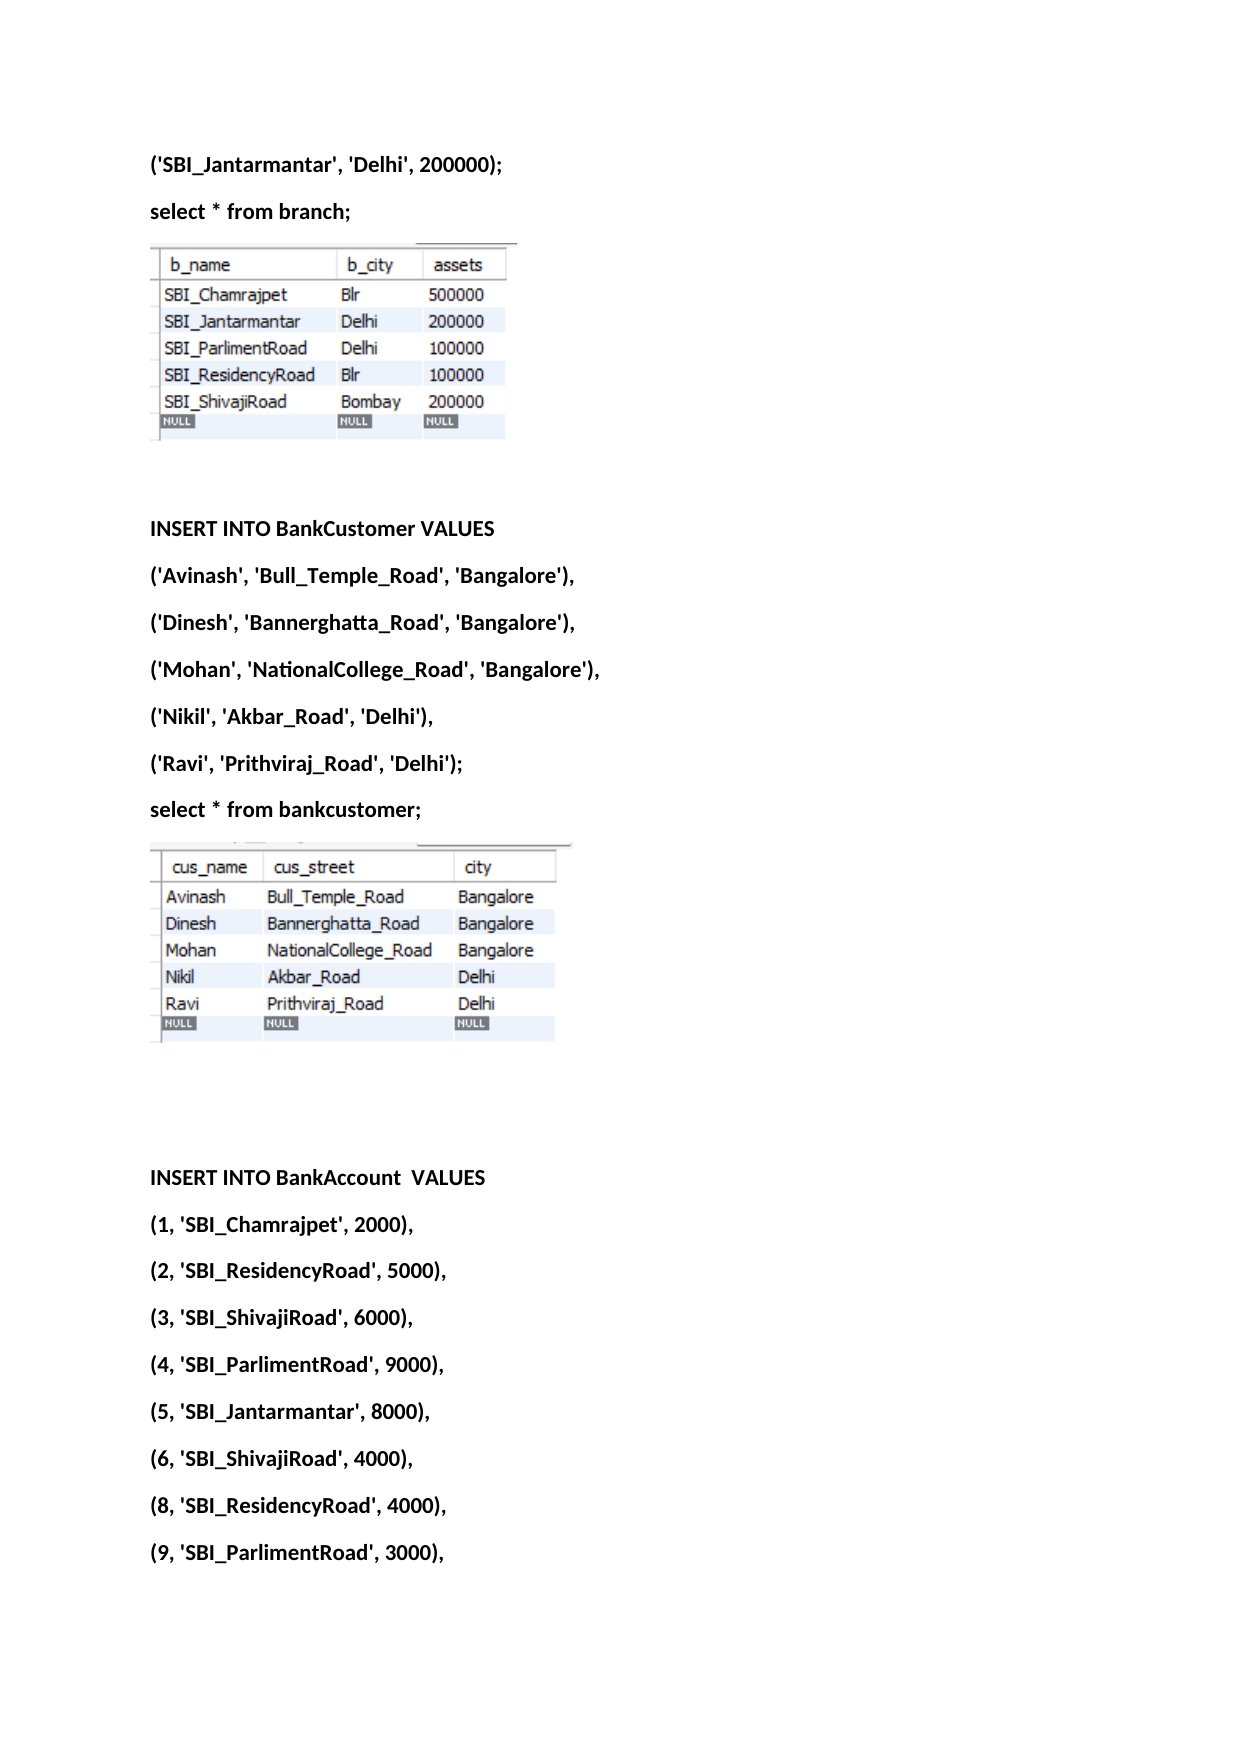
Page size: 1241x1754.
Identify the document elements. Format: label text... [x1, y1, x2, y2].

text (6, 'SBI_ShivajiRoad', 4000), [150, 1444, 1090, 1472]
text ('Ravi', 'Prithviraj_Road', 'Delhi'); [150, 749, 1090, 777]
picture [150, 842, 574, 1051]
text (9, 'SBI_ParlimentRoad', 3000), [150, 1538, 1090, 1566]
text INSERT INTO BankAccount VALUES [150, 1163, 1090, 1191]
text (1, 'SBI_Chamrajpet', 2000), [150, 1210, 1090, 1238]
text select * from branch; [150, 197, 1090, 225]
text (3, 'SBI_ShivajiRoad', 6000), [150, 1303, 1090, 1331]
text (2, 'SBI_ResidencyRoad', 5000), [150, 1257, 1090, 1284]
text ('Avinash', 'Bull_Temple_Road', 'Bangalore'), [150, 561, 1090, 589]
picture [150, 243, 518, 449]
text ('Nikil', 'Akbar_Road', 'Delhi'), [150, 702, 1090, 730]
text (5, 'SBI_Jantarmantar', 8000), [150, 1397, 1090, 1425]
text INSERT INTO BankCustomer VALUES [150, 514, 1090, 542]
text select * from bankcustomer; [150, 796, 1090, 823]
text (8, 'SBI_ResidencyRoad', 4000), [150, 1491, 1090, 1519]
text (4, 'SBI_ParlimentRoad', 9000), [150, 1350, 1090, 1378]
text ('Dinesh', 'Bannerghatta_Road', 'Bangalore'), [150, 608, 1090, 636]
text ('SBI_Jantarmantar', 'Delhi', 200000); [150, 150, 1090, 178]
text ('Mohan', 'NationalCollege_Road', 'Bangalore'), [150, 655, 1090, 683]
